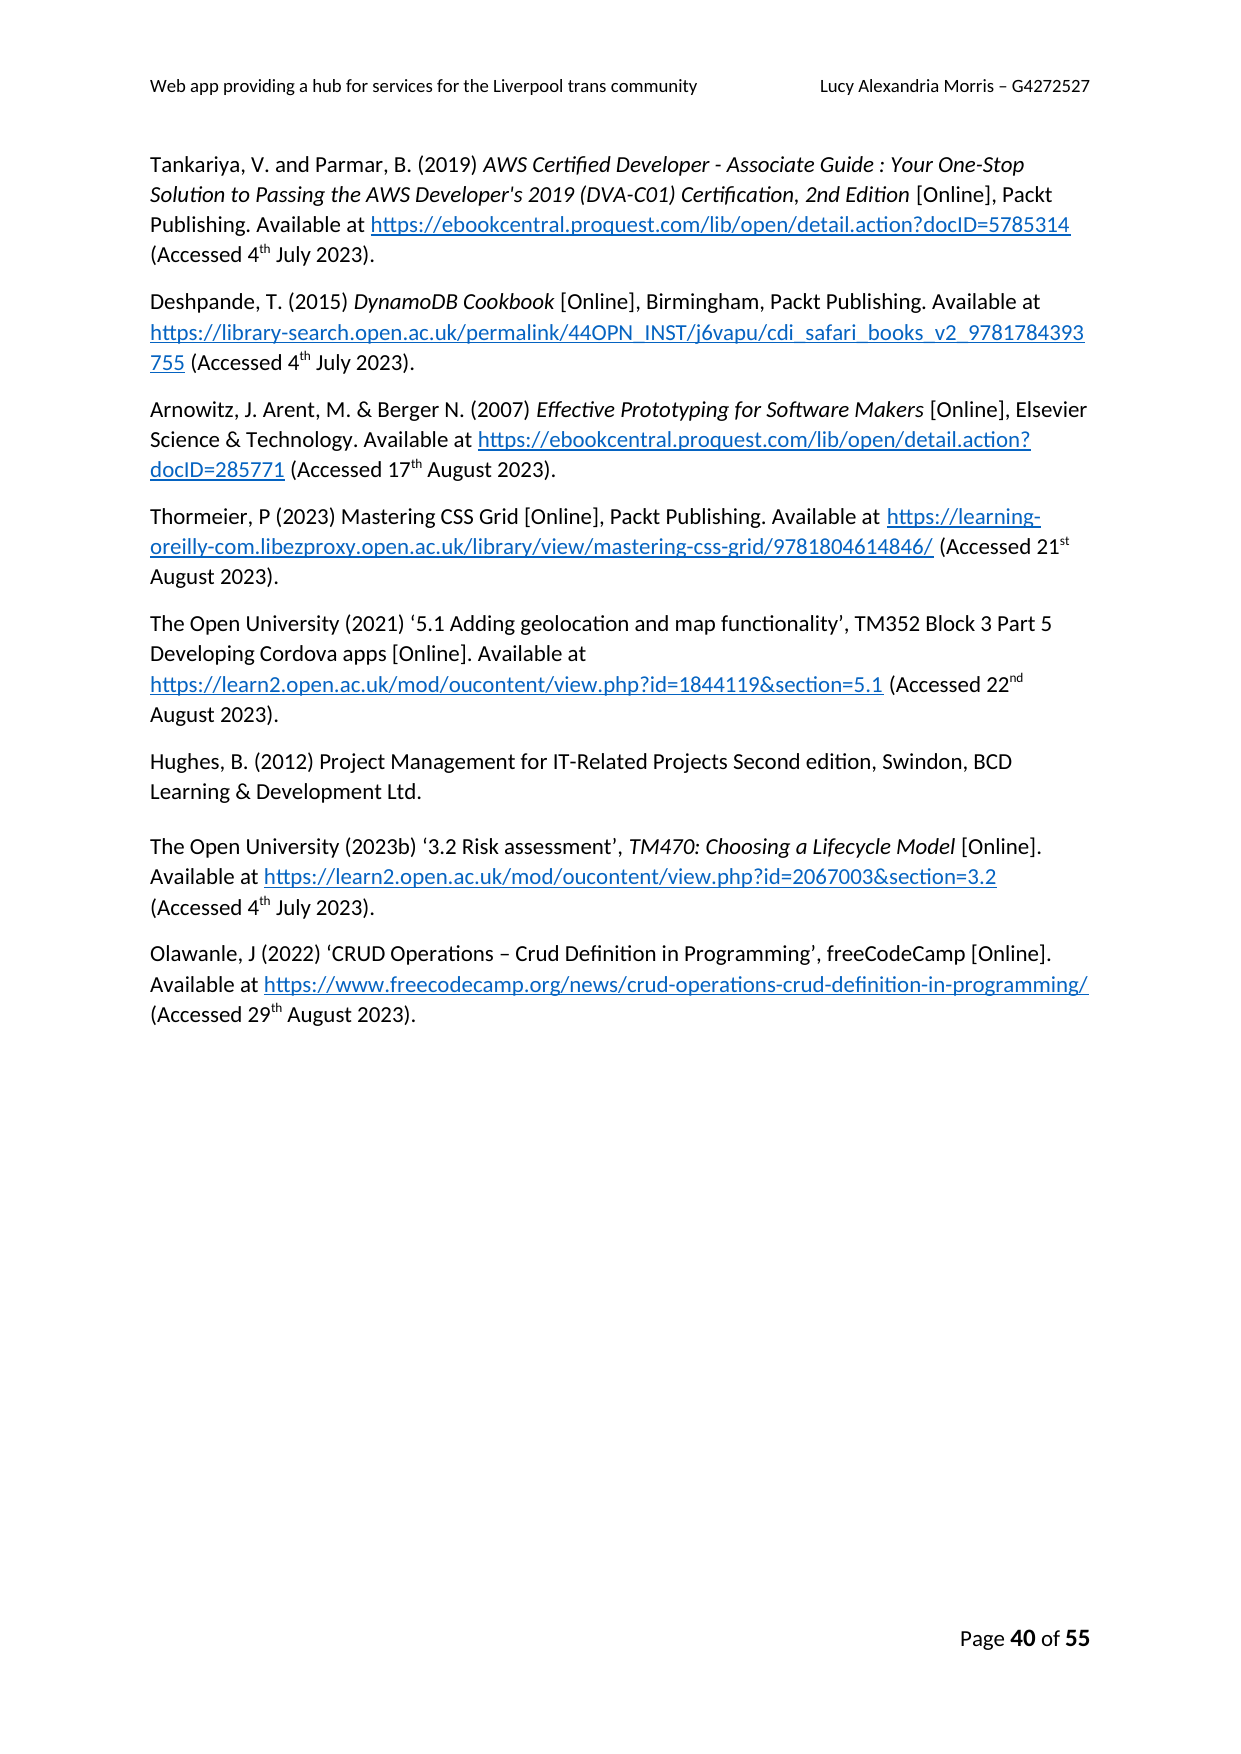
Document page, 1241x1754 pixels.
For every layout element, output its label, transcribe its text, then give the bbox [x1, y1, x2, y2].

text Hughes, B. (2012) Project Management for IT-Related Projects Second edition, Swindon, BCD Learning & Development Ltd. [150, 747, 1090, 805]
text The Open University (2023b) ‘3.2 Risk assessment’, TM470: Choosing a Lifecycle Model [Online]. Available at https://learn2.open.ac.uk/mod/oucontent/view.php?id=2067003&section=3.2 (Accessed 4th July 2023). [150, 832, 1090, 921]
text Thormeier, P (2023) Mastering CSS Grid [Online], Packt Publishing. Available at https://learning-oreilly-com.libezproxy.open.ac.uk/library/view/mastering-css-grid/9781804614846/ (Accessed 21st August 2023). [150, 502, 1090, 591]
text Arnowitz, J. Arent, M. & Berger N. (2007) Effective Prototyping for Software Makers [Online], Elsevier Science & Technology. Available at https://ebookcentral.proquest.com/lib/open/detail.action?docID=285771 (Accessed 17th August 2023). [150, 395, 1090, 483]
text Deshpande, T. (2015) DynamoDB Cookbook [Online], Birmingham, Packt Publishing. Available at https://library-search.open.ac.uk/permalink/44OPN_INST/j6vapu/cdi_safari_books_v2_9781784393755 (Accessed 4th July 2023). [150, 287, 1090, 376]
text Tankariya, V. and Parmar, B. (2019) AWS Certified Developer - Associate Guide : Your One-Stop Solution to Passing the AWS Developer's 2019 (DVA-C01) Certification, 2nd Edition [Online], Packt Publishing. Available at https://ebookcentral.proquest.com/lib/open/detail.action?docID=5785314 (Accessed 4th July 2023). [150, 150, 1090, 269]
text Olawanle, J (2022) ‘CRUD Operations – Crud Definition in Programming’, freeCodeCamp [Online]. Available at https://www.freecodecamp.org/news/crud-operations-crud-definition-in-programming/ (Accessed 29th August 2023). [150, 939, 1090, 1028]
text The Open University (2021) ‘5.1 Adding geolocation and map functionality’, TM352 Block 3 Part 5 Developing Cordova apps [Online]. Available at https://learn2.open.ac.uk/mod/oucontent/view.php?id=1844119&section=5.1 (Accessed 22nd August 2023). [150, 609, 1090, 728]
